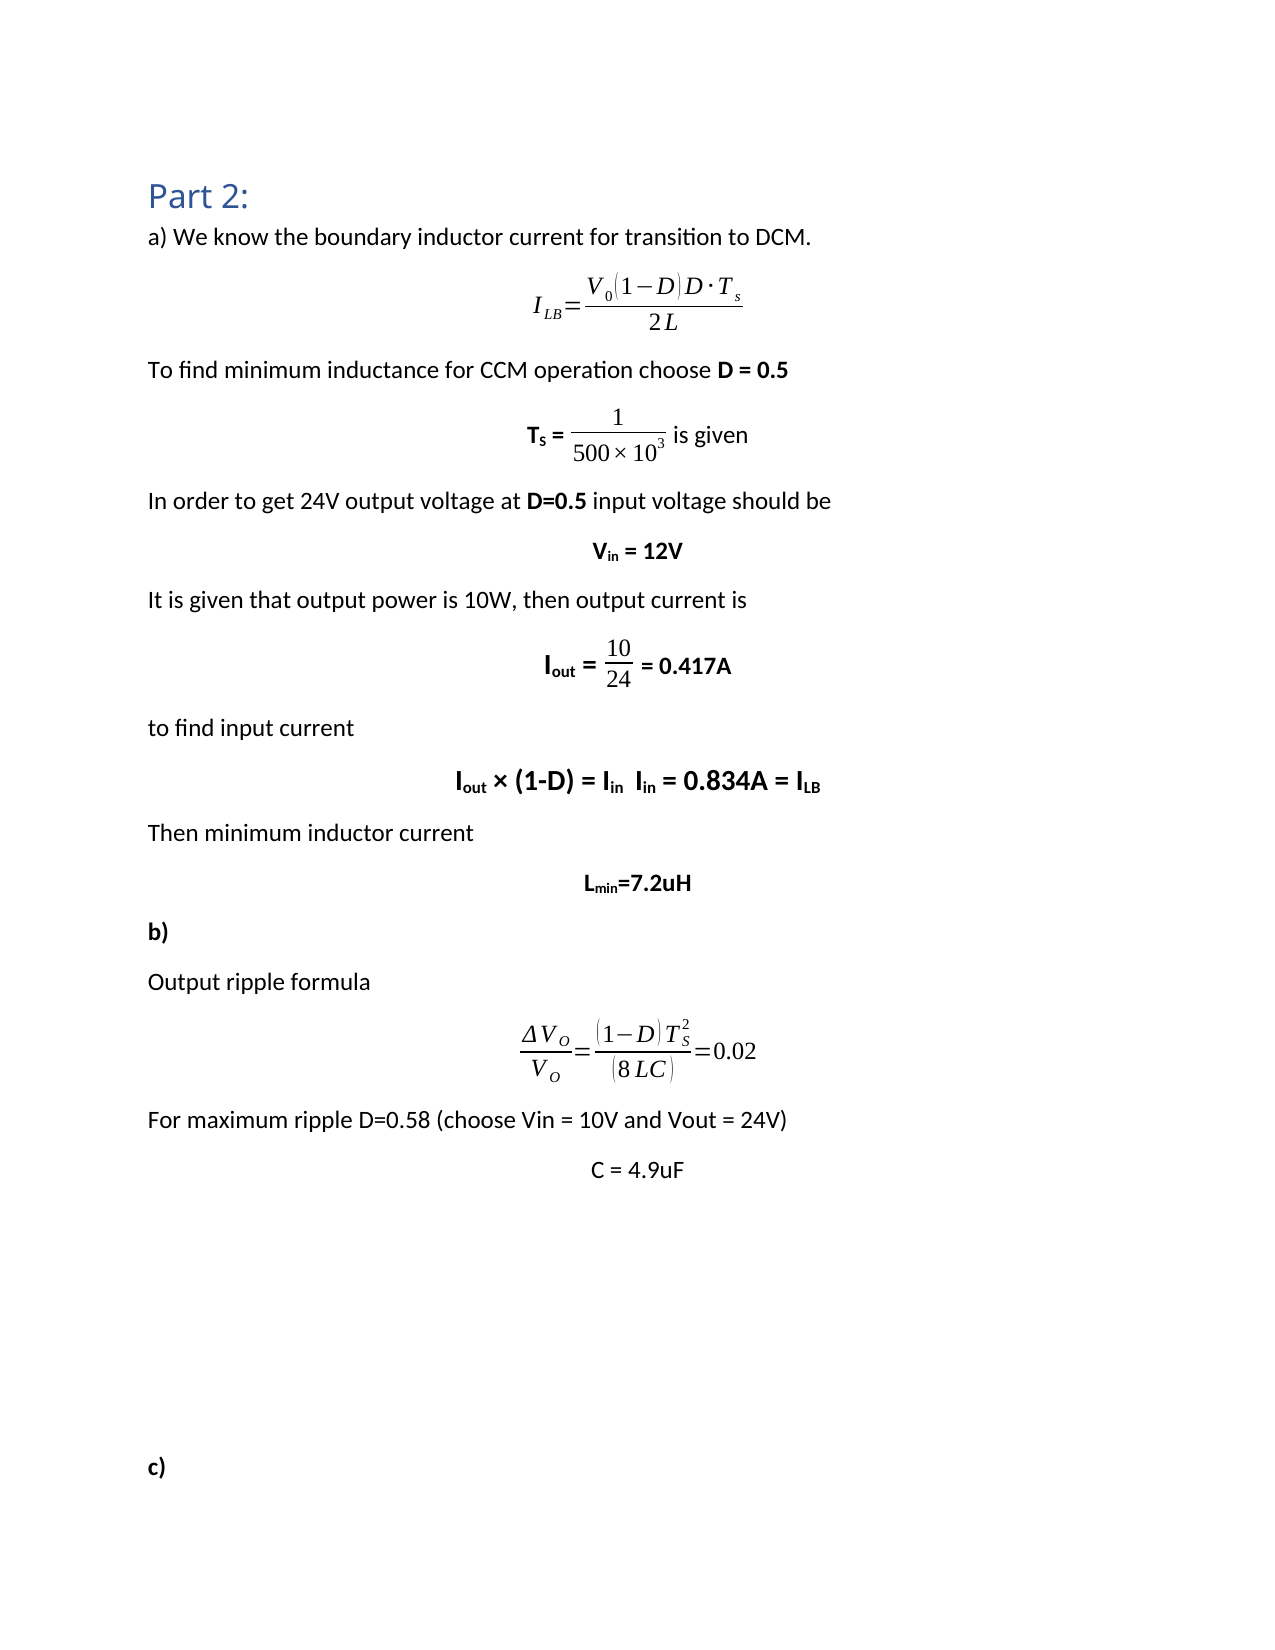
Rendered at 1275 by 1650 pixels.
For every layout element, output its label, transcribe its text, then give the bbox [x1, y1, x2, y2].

subtitle Part 2: [148, 173, 1127, 218]
text c) [148, 1451, 1127, 1482]
text Vin = 12V [148, 535, 1127, 565]
text It is given that output power is 10W, then output current is [148, 584, 1127, 615]
text To find minimum inductance for CCM operation choose D = 0.5 [148, 354, 1127, 385]
text b) [148, 916, 1127, 947]
text Iout × (1-D) = Iin Iin = 0.834A = ILB [148, 762, 1127, 798]
text TS = is given [148, 404, 1127, 466]
text Output ripple formula [148, 966, 1127, 996]
text For maximum ripple D=0.58 (choose Vin = 10V and Vout = 24V) [148, 1104, 1127, 1135]
text a) We know the boundary inductor current for transition to DCM. [148, 222, 1127, 252]
text Iout = = 0.417A [148, 634, 1127, 693]
text to find input current [148, 712, 1127, 743]
text Lmin=7.2uH [148, 867, 1127, 897]
text C = 4.9uF [148, 1154, 1127, 1184]
text Then minimum inductor current [148, 817, 1127, 848]
text In order to get 24V output voltage at D=0.5 input voltage should be [148, 485, 1127, 516]
